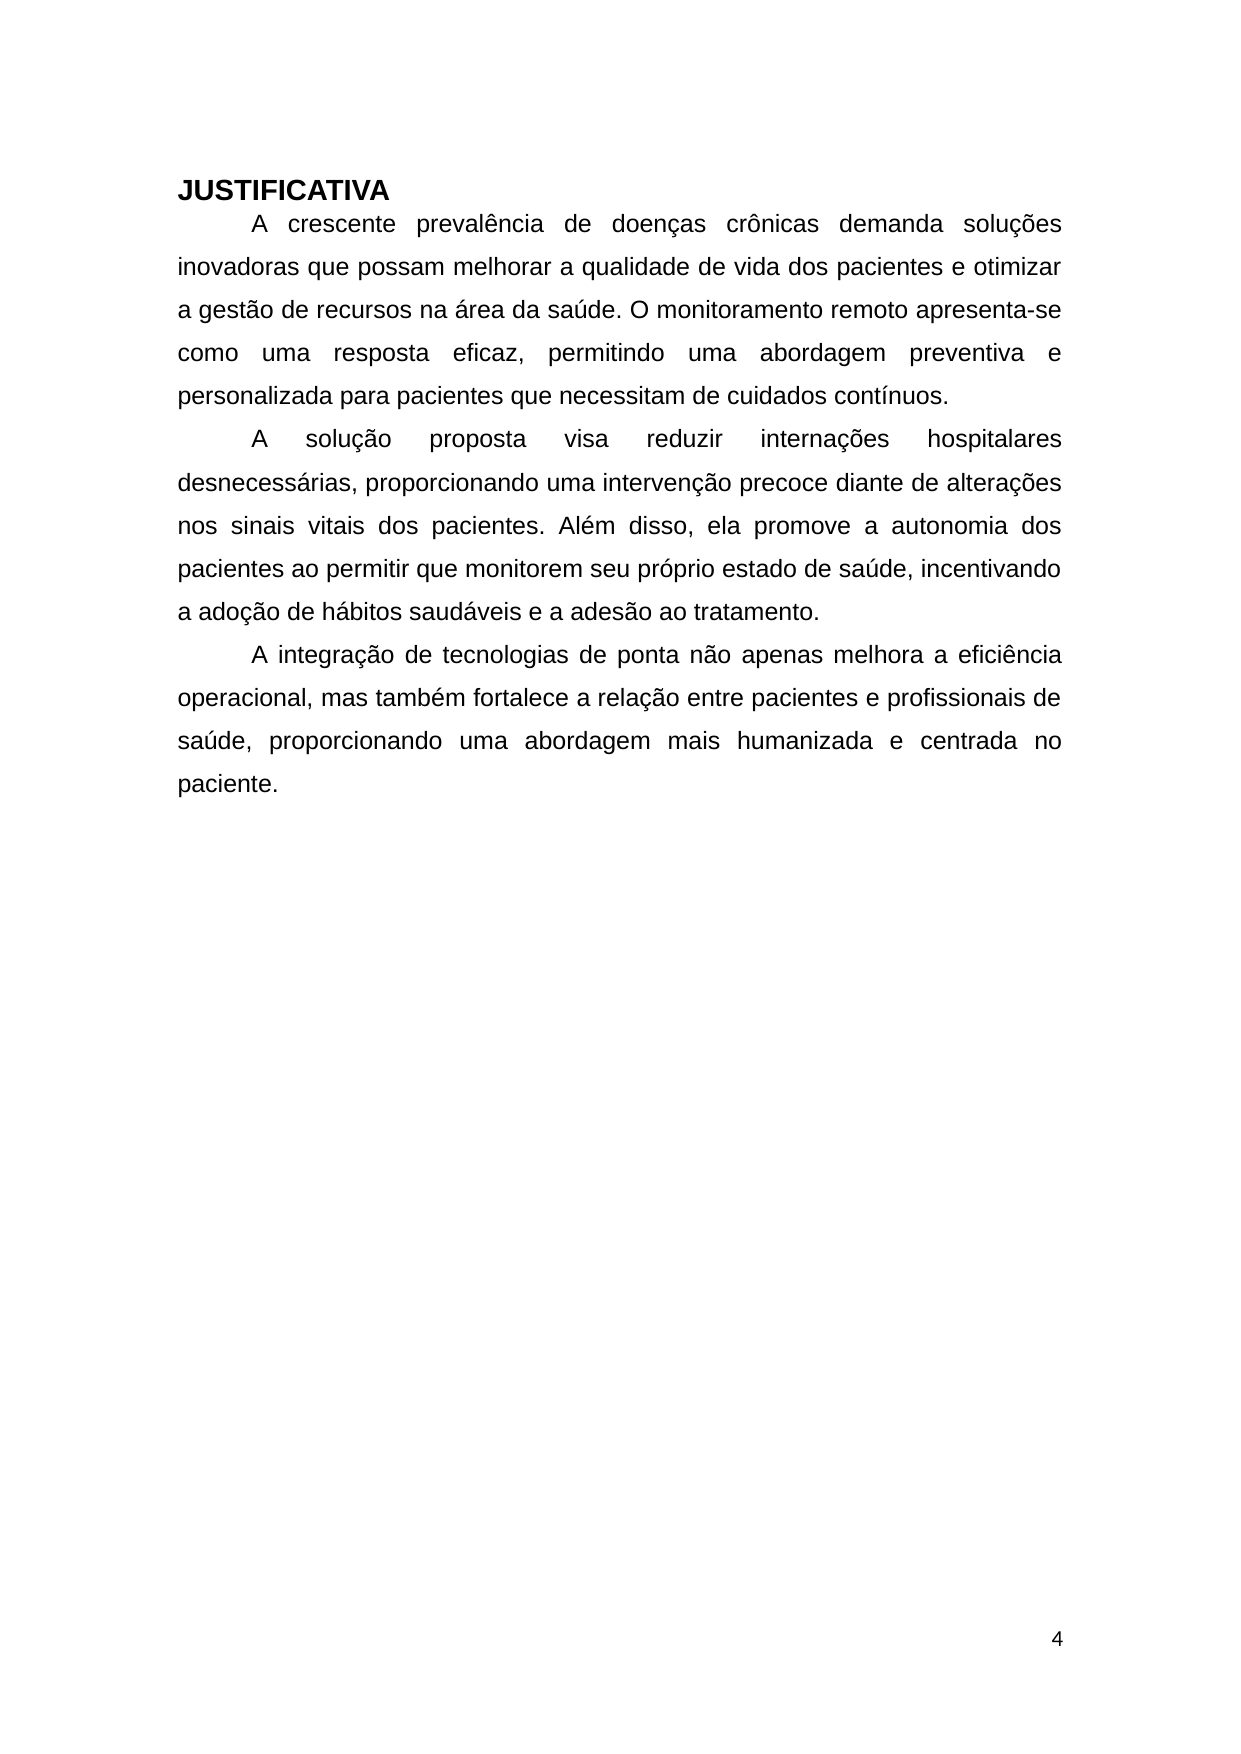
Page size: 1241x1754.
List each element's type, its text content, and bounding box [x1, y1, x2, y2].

subtitle JUSTIFICATIVA [177, 173, 1063, 206]
text A solução proposta visa reduzir internações hospitalares desnecessárias, proporcionando uma intervenção precoce diante de alterações nos sinais vitais dos pacientes. Além disso, ela promove a autonomia dos pacientes ao permitir que monitorem seu próprio estado de saúde, incentivando a adoção de hábitos saudáveis e a adesão ao tratamento. [177, 424, 1063, 626]
text A crescente prevalência de doenças crônicas demanda soluções inovadoras que possam melhorar a qualidade de vida dos pacientes e otimizar a gestão de recursos na área da saúde. O monitoramento remoto apresenta-se como uma resposta eficaz, permitindo uma abordagem preventiva e personalizada para pacientes que necessitam de cuidados contínuos. [177, 209, 1063, 410]
text A integração de tecnologias de ponta não apenas melhora a eficiência operacional, mas também fortalece a relação entre pacientes e profissionais de saúde, proporcionando uma abordagem mais humanizada e centrada no paciente. [177, 640, 1063, 798]
